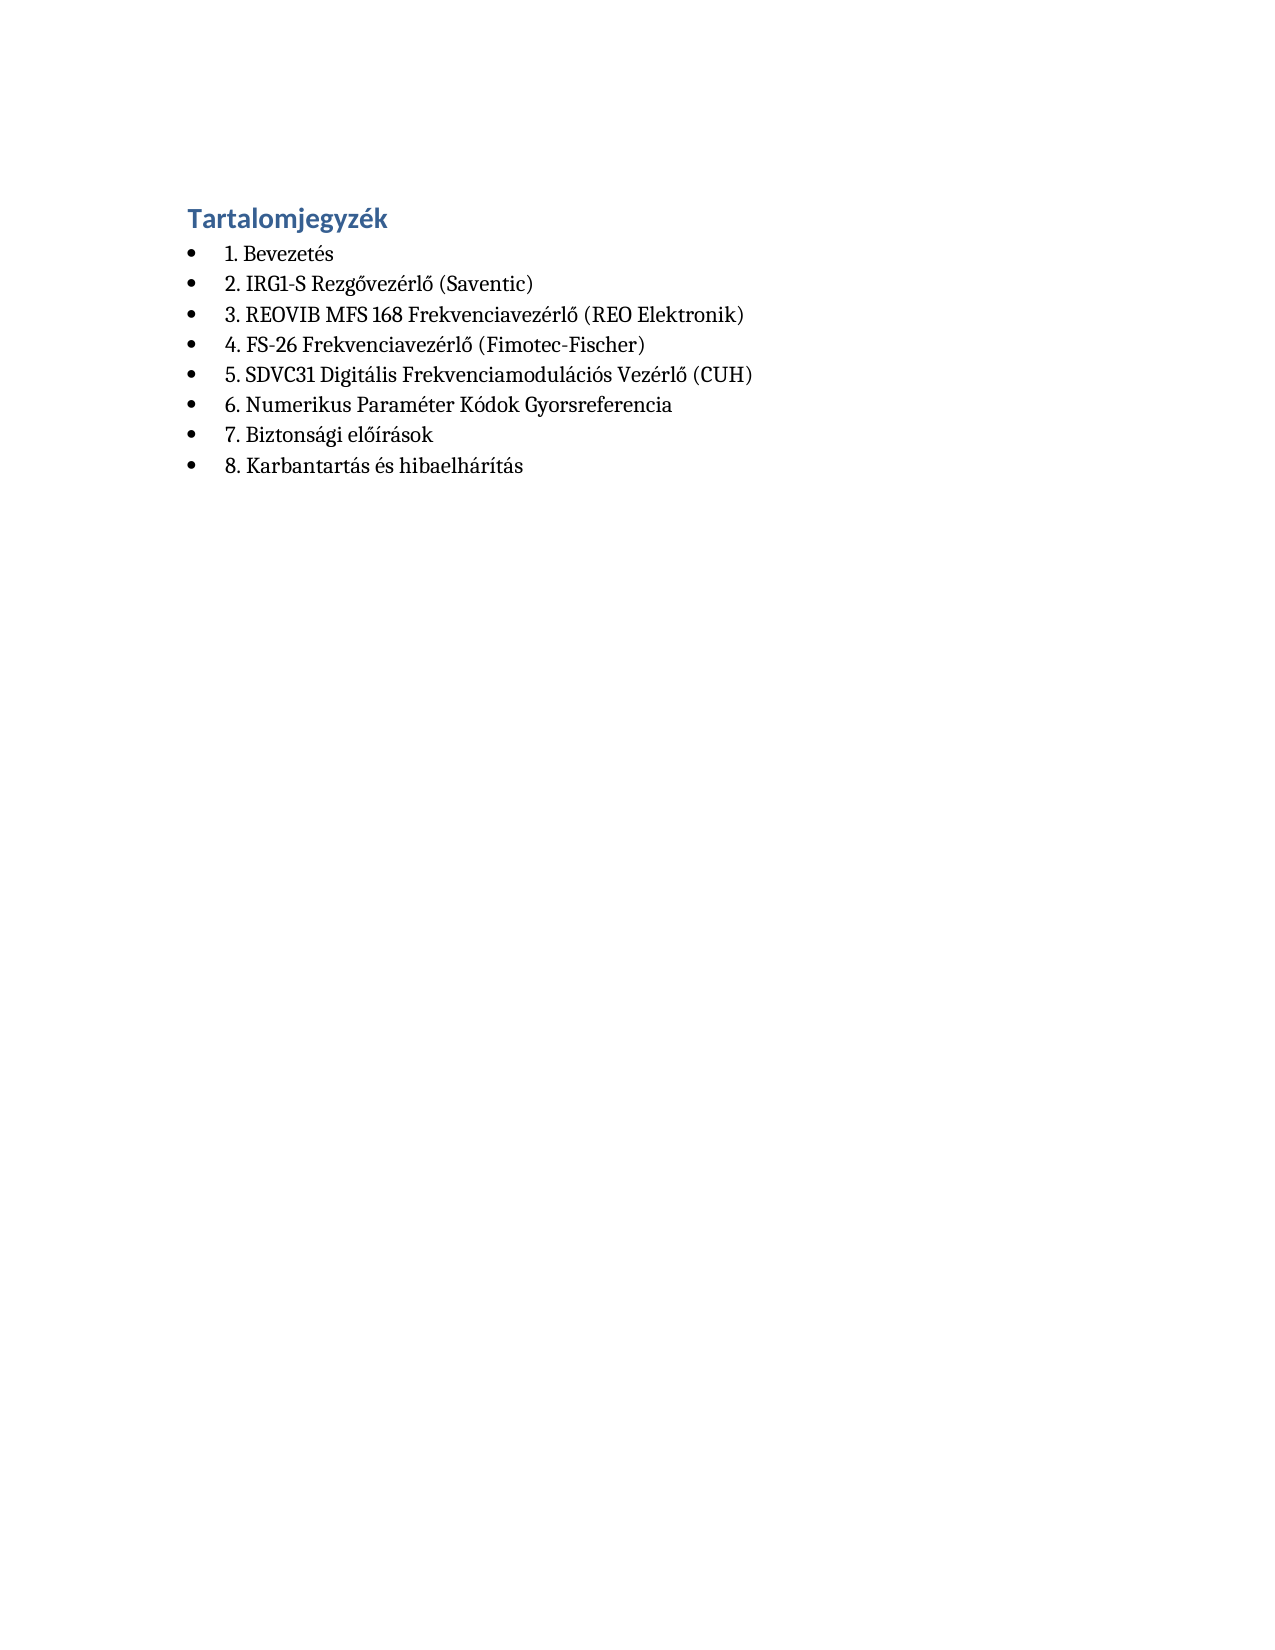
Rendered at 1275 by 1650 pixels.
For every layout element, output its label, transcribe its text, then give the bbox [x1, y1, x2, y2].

list 3. REOVIB MFS 168 Frekvenciavezérlő (REO Elektronik) [187, 301, 1087, 328]
list 5. SDVC31 Digitális Frekvenciamodulációs Vezérlő (CUH) [187, 362, 1087, 388]
list 1. Bevezetés [187, 241, 1087, 267]
list 6. Numerikus Paraméter Kódok Gyorsreferencia [187, 392, 1087, 418]
list 7. Biztonsági előírások [187, 422, 1087, 448]
list 8. Karbantartás és hibaelhárítás [187, 452, 1087, 479]
list 2. IRG1-S Rezgővezérlő (Saventic) [187, 271, 1087, 297]
subtitle Tartalomjegyzék [187, 200, 1087, 236]
list 4. FS-26 Frekvenciavezérlő (Fimotec-Fischer) [187, 332, 1087, 358]
